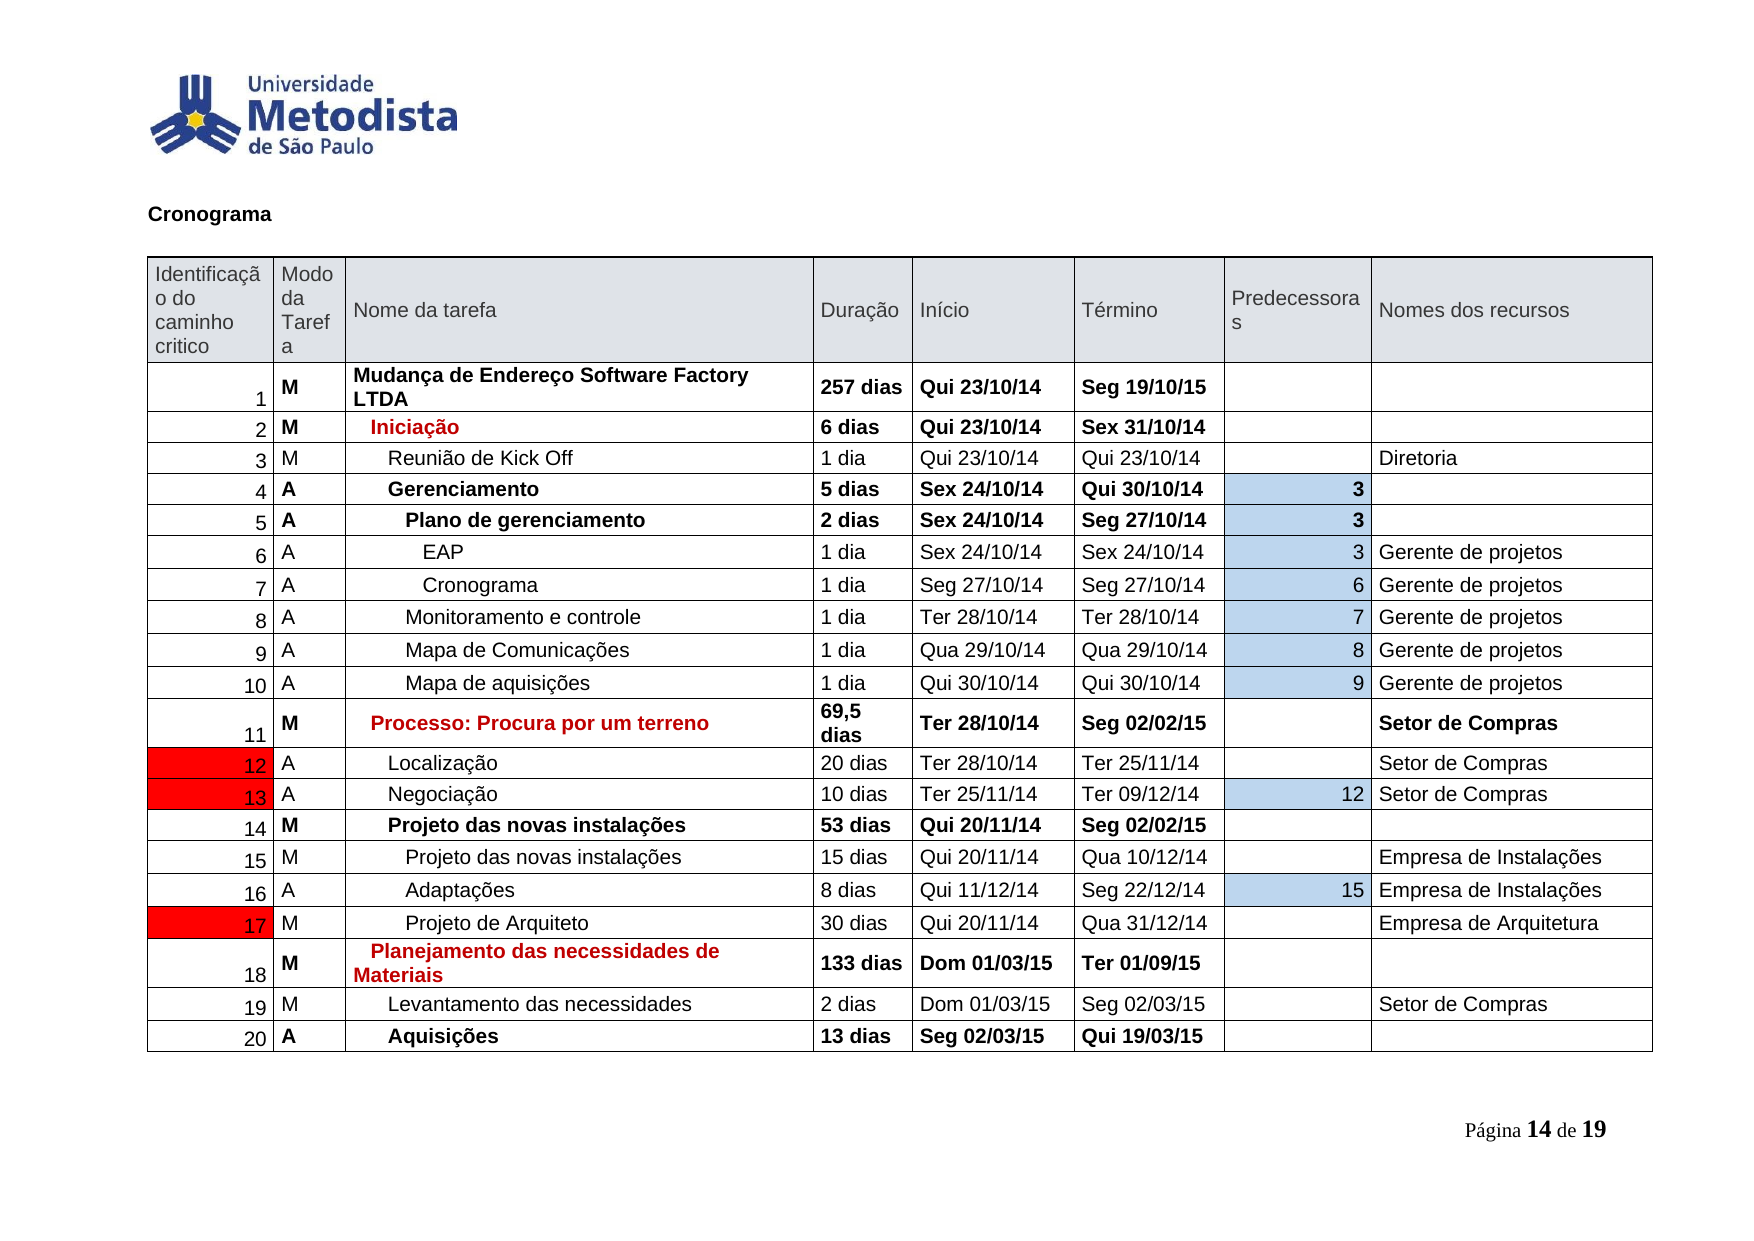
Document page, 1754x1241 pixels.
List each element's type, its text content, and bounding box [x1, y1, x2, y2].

table_cell Seg 02/02/15 [1075, 810, 1224, 840]
table_cell Aquisições [346, 1021, 813, 1051]
table_cell A [274, 779, 345, 809]
table_cell Mapa de aquisições [346, 667, 813, 698]
table_cell 257 dias [814, 363, 912, 411]
table_cell 13 dias [814, 1021, 912, 1051]
table_cell 69,5 dias [814, 699, 912, 747]
table_cell Processo: Procura por um terreno [346, 699, 813, 747]
table_cell Seg 27/10/14 [1075, 505, 1224, 535]
table_cell M [274, 699, 345, 747]
table_cell Qui 20/11/14 [913, 810, 1074, 840]
table_cell 30 dias [814, 907, 912, 938]
table_cell [1225, 699, 1371, 747]
table_cell 2 dias [814, 988, 912, 1020]
table_cell 1 [148, 363, 273, 411]
table_cell A [274, 874, 345, 906]
table_cell 133 dias [814, 939, 912, 987]
table_cell A [274, 748, 345, 778]
picture [150, 74, 457, 155]
table_cell 12 [1225, 779, 1371, 809]
table_cell Iniciação [346, 412, 813, 442]
table_header Nome da tarefa [346, 258, 813, 362]
table_header Predecessoras [1225, 258, 1371, 362]
table_cell Planejamento das necessidades de Materiais [346, 939, 813, 987]
table_cell Seg 02/03/15 [913, 1021, 1074, 1051]
table_cell [1372, 939, 1652, 987]
table_cell Plano de gerenciamento [346, 505, 813, 535]
table_cell Empresa de Instalações [1372, 874, 1652, 906]
table_cell 3 [1225, 474, 1371, 504]
table_cell [1225, 841, 1371, 873]
table_cell 7 [1225, 601, 1371, 633]
table_cell Ter 28/10/14 [1075, 601, 1224, 633]
table_cell 6 dias [814, 412, 912, 442]
table_cell Qui 23/10/14 [913, 412, 1074, 442]
table_cell [1225, 363, 1371, 411]
table_cell Sex 24/10/14 [913, 536, 1074, 568]
table_cell A [274, 569, 345, 600]
table_cell M [274, 443, 345, 473]
table_cell Setor de Compras [1372, 699, 1652, 747]
table_cell 20 dias [814, 748, 912, 778]
table_cell [1372, 363, 1652, 411]
table_cell Seg 27/10/14 [1075, 569, 1224, 600]
table_cell [1372, 474, 1652, 504]
table_cell 9 [148, 634, 273, 666]
table_cell Sex 24/10/14 [1075, 536, 1224, 568]
table_cell Qui 30/10/14 [1075, 667, 1224, 698]
table_cell Seg 22/12/14 [1075, 874, 1224, 906]
table_cell Localização [346, 748, 813, 778]
table_cell 8 [148, 601, 273, 633]
table_cell Sex 31/10/14 [1075, 412, 1224, 442]
table_cell 3 [1225, 505, 1371, 535]
table_cell M [274, 810, 345, 840]
table_cell 12 [148, 748, 273, 778]
table_cell Gerenciamento [346, 474, 813, 504]
table_cell 3 [148, 443, 273, 473]
table_cell Seg 27/10/14 [913, 569, 1074, 600]
table_cell 19 [148, 988, 273, 1020]
table_cell Qui 30/10/14 [1075, 474, 1224, 504]
table_cell 1 dia [814, 569, 912, 600]
table_cell 16 [148, 874, 273, 906]
table_cell 13 [148, 779, 273, 809]
table_cell A [274, 505, 345, 535]
table_header Início [913, 258, 1074, 362]
table_cell [1225, 1021, 1371, 1051]
table_cell 7 [148, 569, 273, 600]
table_cell Ter 25/11/14 [1075, 748, 1224, 778]
table_cell Reunião de Kick Off [346, 443, 813, 473]
table_cell 1 dia [814, 667, 912, 698]
table_cell 8 dias [814, 874, 912, 906]
table_header Identificação do caminho critico [148, 258, 273, 362]
subtitle Cronograma [148, 202, 1606, 226]
table_header Nomes dos recursos [1372, 258, 1652, 362]
table_cell Levantamento das necessidades [346, 988, 813, 1020]
table_cell 5 [148, 505, 273, 535]
table_cell Projeto das novas instalações [346, 841, 813, 873]
table_cell Empresa de Instalações [1372, 841, 1652, 873]
table_cell M [274, 841, 345, 873]
table_cell [1225, 907, 1371, 938]
table_cell Gerente de projetos [1372, 667, 1652, 698]
table_cell 3 [1225, 536, 1371, 568]
table_cell M [274, 907, 345, 938]
table_cell Seg 02/02/15 [1075, 699, 1224, 747]
table_cell Setor de Compras [1372, 988, 1652, 1020]
table_cell 15 [1225, 874, 1371, 906]
table_cell [1225, 988, 1371, 1020]
table_cell 8 [1225, 634, 1371, 666]
table_cell Dom 01/03/15 [913, 939, 1074, 987]
table_cell [1372, 505, 1652, 535]
table_cell 15 dias [814, 841, 912, 873]
table_cell Cronograma [346, 569, 813, 600]
table_cell 17 [148, 907, 273, 938]
table_cell Mudança de Endereço Software Factory LTDA [346, 363, 813, 411]
table_cell Qui 30/10/14 [913, 667, 1074, 698]
table_cell Sex 24/10/14 [913, 505, 1074, 535]
table_cell Ter 09/12/14 [1075, 779, 1224, 809]
table_cell M [274, 939, 345, 987]
table_cell Gerente de projetos [1372, 601, 1652, 633]
table_cell Setor de Compras [1372, 779, 1652, 809]
table_cell Qui 23/10/14 [1075, 443, 1224, 473]
table_cell 14 [148, 810, 273, 840]
table_cell Qui 23/10/14 [913, 443, 1074, 473]
table_cell 6 [148, 536, 273, 568]
table_cell 6 [1225, 569, 1371, 600]
table_cell Mapa de Comunicações [346, 634, 813, 666]
table_cell A [274, 634, 345, 666]
table_cell Ter 25/11/14 [913, 779, 1074, 809]
table_cell Qua 31/12/14 [1075, 907, 1224, 938]
table_cell A [274, 667, 345, 698]
table_cell 1 dia [814, 601, 912, 633]
table_cell Dom 01/03/15 [913, 988, 1074, 1020]
table_cell 20 [148, 1021, 273, 1051]
table_cell A [274, 536, 345, 568]
table_cell Monitoramento e controle [346, 601, 813, 633]
table_cell 2 [148, 412, 273, 442]
table_cell Gerente de projetos [1372, 634, 1652, 666]
table_cell EAP [346, 536, 813, 568]
table_cell Diretoria [1372, 443, 1652, 473]
table_cell 10 dias [814, 779, 912, 809]
table_cell 53 dias [814, 810, 912, 840]
table_cell Ter 28/10/14 [913, 748, 1074, 778]
table_cell 2 dias [814, 505, 912, 535]
table_cell Gerente de projetos [1372, 536, 1652, 568]
table_header Duração [814, 258, 912, 362]
table_cell [1372, 810, 1652, 840]
table_cell 10 [148, 667, 273, 698]
table_header Término [1075, 258, 1224, 362]
table_cell Qui 20/11/14 [913, 841, 1074, 873]
table_cell Projeto de Arquiteto [346, 907, 813, 938]
table_cell Sex 24/10/14 [913, 474, 1074, 504]
table_cell 11 [148, 699, 273, 747]
table_cell Qua 10/12/14 [1075, 841, 1224, 873]
table_cell Qui 23/10/14 [913, 363, 1074, 411]
table_cell 18 [148, 939, 273, 987]
table_cell Seg 02/03/15 [1075, 988, 1224, 1020]
table_cell A [274, 1021, 345, 1051]
table_cell 1 dia [814, 634, 912, 666]
table_cell 4 [148, 474, 273, 504]
table_cell [1225, 443, 1371, 473]
table_cell [1225, 748, 1371, 778]
table_cell Ter 01/09/15 [1075, 939, 1224, 987]
table_cell Qui 11/12/14 [913, 874, 1074, 906]
table_cell 9 [1225, 667, 1371, 698]
table_cell Empresa de Arquitetura [1372, 907, 1652, 938]
table_cell M [274, 412, 345, 442]
table_cell 5 dias [814, 474, 912, 504]
table_cell Gerente de projetos [1372, 569, 1652, 600]
table_cell Seg 19/10/15 [1075, 363, 1224, 411]
table_cell [1225, 412, 1371, 442]
table_cell [1225, 810, 1371, 840]
table_cell Ter 28/10/14 [913, 601, 1074, 633]
table_cell [1225, 939, 1371, 987]
table_cell Qui 20/11/14 [913, 907, 1074, 938]
table_cell M [274, 363, 345, 411]
table_cell [1372, 412, 1652, 442]
table_cell Setor de Compras [1372, 748, 1652, 778]
table_cell 1 dia [814, 443, 912, 473]
table_cell Qui 19/03/15 [1075, 1021, 1224, 1051]
table_cell Qua 29/10/14 [913, 634, 1074, 666]
table_cell 1 dia [814, 536, 912, 568]
table_cell M [274, 988, 345, 1020]
table_cell [1372, 1021, 1652, 1051]
table_cell Ter 28/10/14 [913, 699, 1074, 747]
table_cell Negociação [346, 779, 813, 809]
table_cell Projeto das novas instalações [346, 810, 813, 840]
table_header Modo da Tarefa [274, 258, 345, 362]
table_cell Adaptações [346, 874, 813, 906]
table_cell Qua 29/10/14 [1075, 634, 1224, 666]
table_cell A [274, 474, 345, 504]
table_cell 15 [148, 841, 273, 873]
table_cell A [274, 601, 345, 633]
